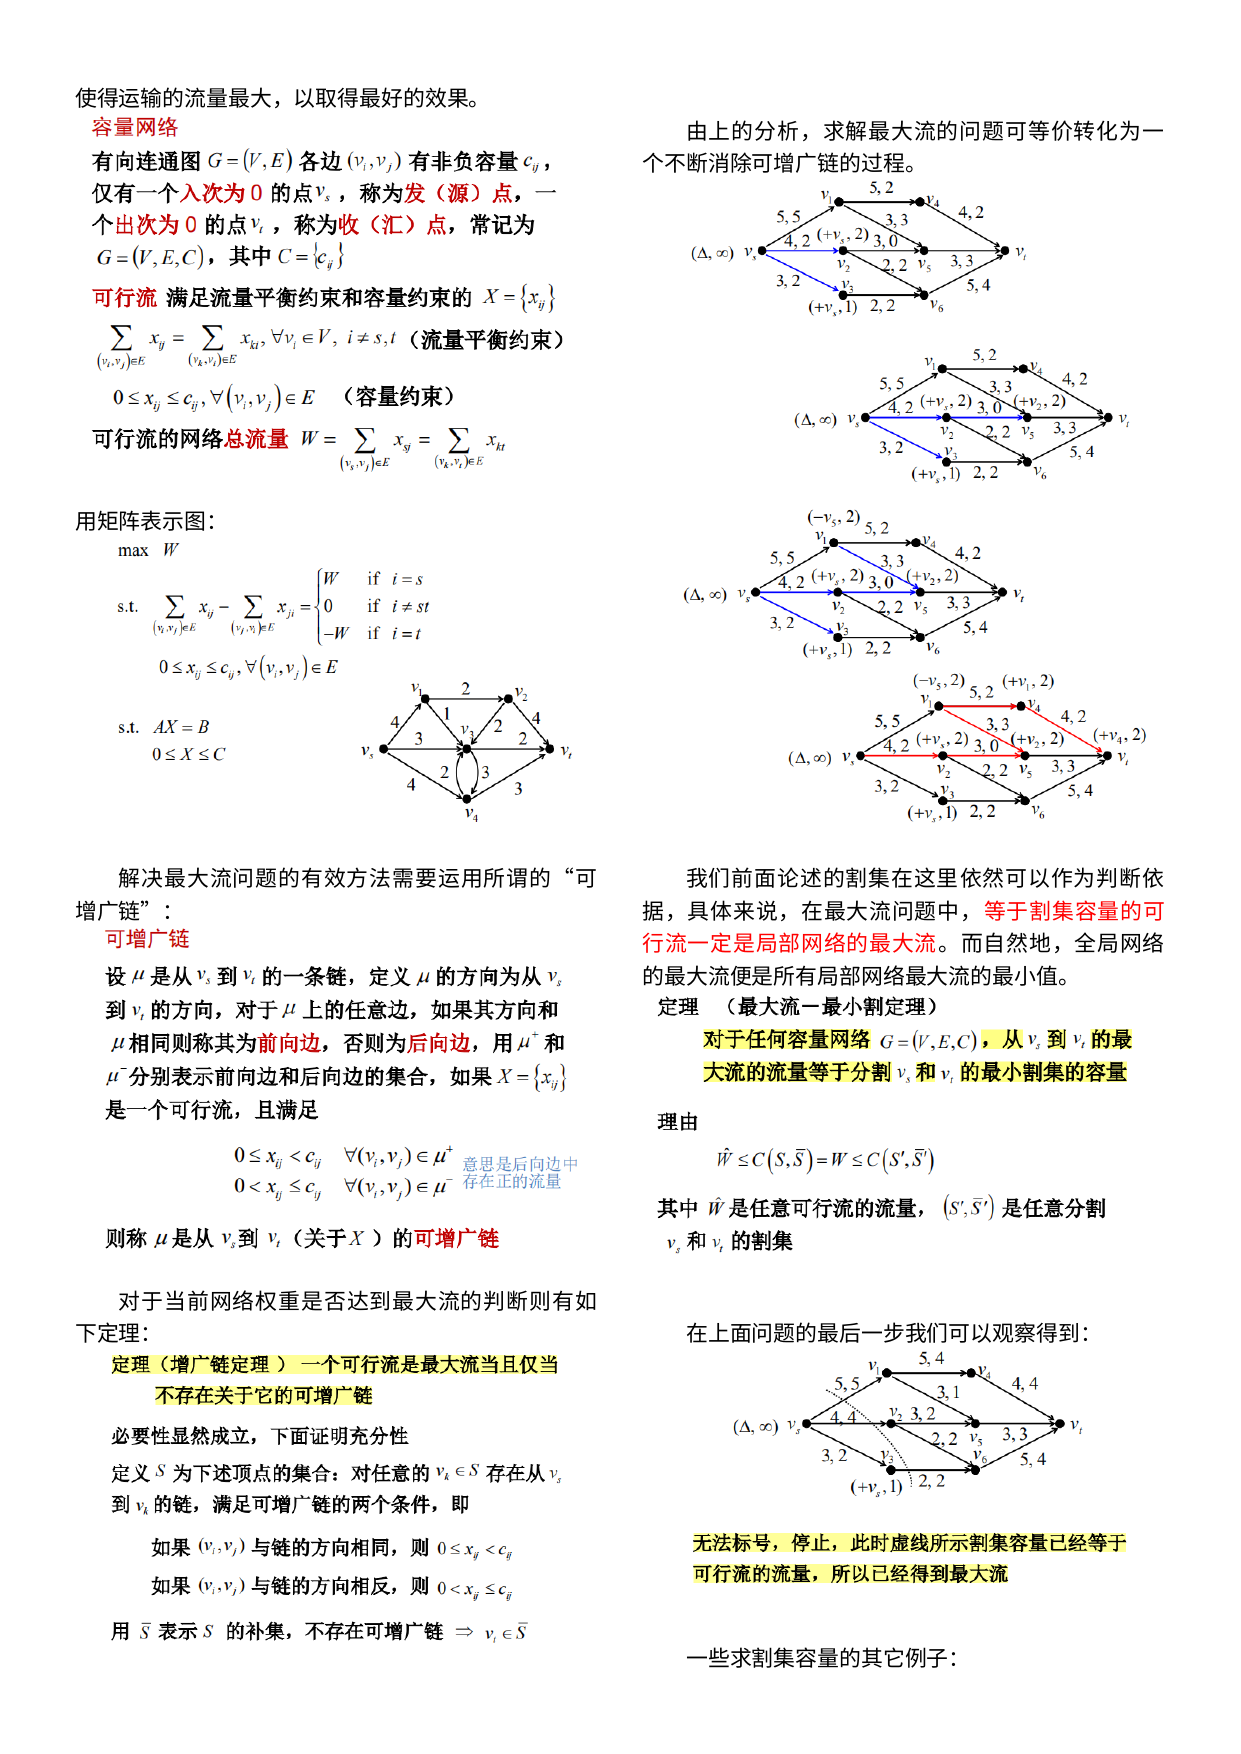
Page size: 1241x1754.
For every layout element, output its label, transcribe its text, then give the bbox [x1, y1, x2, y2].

text 在上面问题的最后一步我们可以观察得到： [642, 1316, 1165, 1348]
picture [642, 990, 1147, 1256]
text 解决最大流问题的有效方法需要运用所谓的“可增广链”： [75, 861, 598, 926]
text 由上的分析，求解最大流的问题可等价转化为一个不断消除可增广链的过程。 [642, 113, 1165, 178]
picture [90, 1348, 583, 1646]
text 对于当前网络权重是否达到最大流的判断则有如下定理： [75, 1283, 598, 1348]
picture [75, 113, 577, 472]
picture [660, 503, 1148, 825]
picture [671, 178, 1137, 488]
picture [91, 925, 582, 1251]
text 我们前面论述的割集在这里依然可以作为判断依据，具体来说，在最大流问题中，等于割集容量的可行流一定是局部网络的最大流。而自然地，全局网络的最大流便是所有局部网络最大流的最小值。 [642, 861, 1165, 991]
text 用矩阵表示图： [75, 503, 598, 536]
picture [678, 1348, 1129, 1584]
text 最大流问题(maximum flow problem)，一种组合最优化问题，就是要讨论如何充分利用装置的能力，使得运输的流量最大，以取得最好的效果。 [75, 81, 598, 113]
picture [88, 535, 585, 823]
text 一些求割集容量的其它例子： [642, 1641, 1165, 1673]
